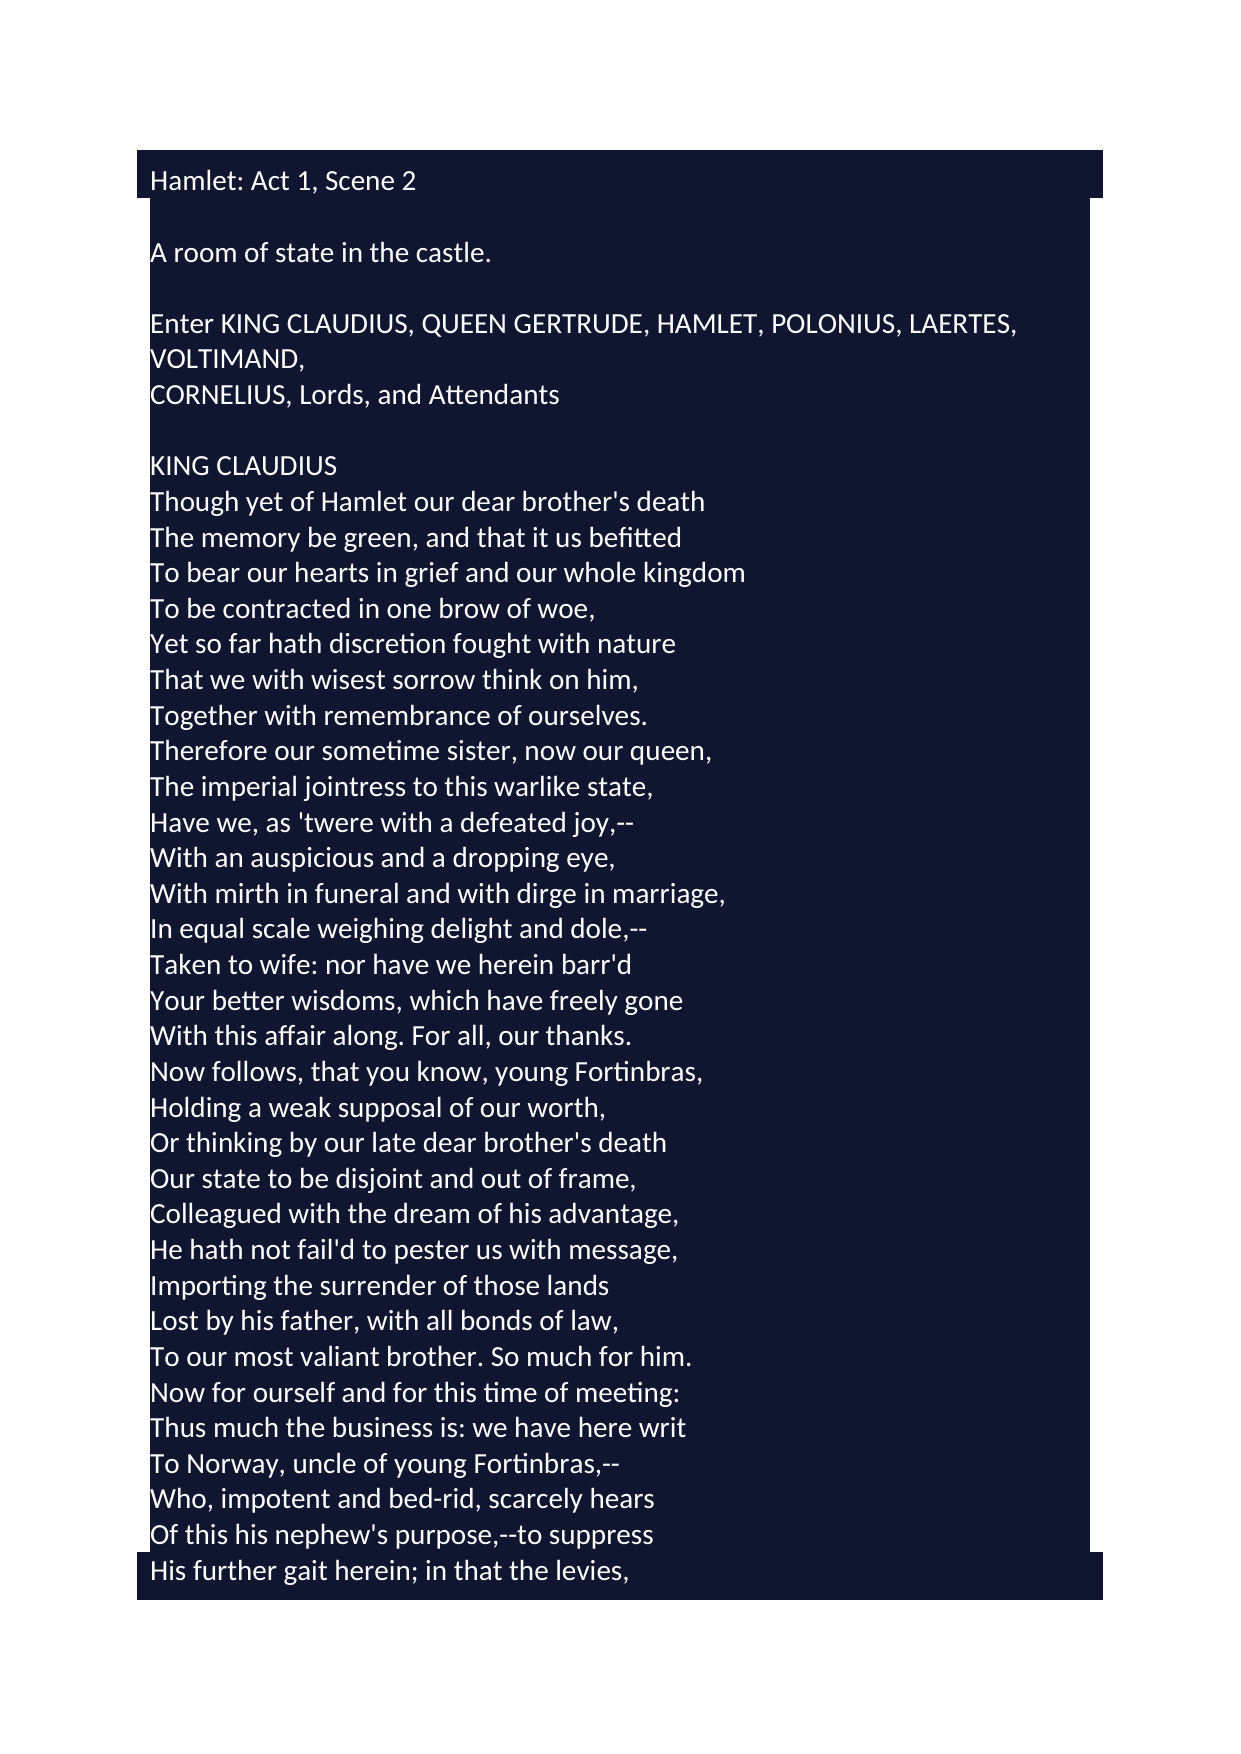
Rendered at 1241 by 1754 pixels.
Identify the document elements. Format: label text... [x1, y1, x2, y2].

text With this affair along. For all, our thanks. [150, 1017, 1090, 1053]
text Have we, as 'twere with a defeated joy,-- [150, 804, 1090, 839]
text Or thinking by our late dear brother's death [150, 1124, 1090, 1160]
text His further gait herein; in that the levies, [137, 1552, 1103, 1600]
text Your better wisdoms, which have freely gone [150, 982, 1090, 1017]
text Enter KING CLAUDIUS, QUEEN GERTRUDE, HAMLET, POLONIUS, LAERTES, VOLTIMAND, [150, 305, 1090, 376]
text That we with wisest sorrow think on him, [150, 661, 1090, 697]
text Who, impotent and bed-rid, scarcely hears [150, 1481, 1090, 1516]
text Lost by his father, with all bonds of law, [150, 1302, 1090, 1338]
text The imperial jointress to this warlike state, [150, 768, 1090, 804]
text Thus much the business is: we have here writ [150, 1409, 1090, 1445]
text A room of state in the castle. [150, 234, 1090, 269]
text Colleagued with the dream of his advantage, [150, 1196, 1090, 1231]
text Now for ourself and for this time of meeting: [150, 1374, 1090, 1409]
text KING CLAUDIUS [150, 447, 1090, 483]
text Now follows, that you know, young Fortinbras, [150, 1053, 1090, 1089]
text To our most valiant brother. So much for him. [150, 1338, 1090, 1374]
text To Norway, uncle of young Fortinbras,-- [150, 1445, 1090, 1481]
text CORNELIUS, Lords, and Attendants [150, 376, 1090, 412]
text In equal scale weighing delight and dole,-- [150, 911, 1090, 946]
text The memory be green, and that it us befitted [150, 519, 1090, 554]
text Therefore our sometime sister, now our queen, [150, 732, 1090, 768]
text Our state to be disjoint and out of frame, [150, 1160, 1090, 1196]
text Together with remembrance of ourselves. [150, 697, 1090, 732]
text To bear our hearts in grief and our whole kingdom [150, 554, 1090, 590]
text Holding a weak supposal of our worth, [150, 1089, 1090, 1124]
text To be contracted in one brow of woe, [150, 590, 1090, 626]
text Though yet of Hamlet our dear brother's death [150, 483, 1090, 519]
text He hath not fail'd to pester us with message, [150, 1231, 1090, 1267]
text Importing the surrender of those lands [150, 1267, 1090, 1302]
text With mirth in funeral and with dirge in marriage, [150, 875, 1090, 911]
text Of this his nephew's purpose,--to suppress [150, 1516, 1090, 1552]
text Taken to wife: nor have we herein barr'd [150, 946, 1090, 982]
text Yet so far hath discretion fought with nature [150, 626, 1090, 661]
text With an auspicious and a dropping eye, [150, 839, 1090, 875]
text Hamlet: Act 1, Scene 2 [137, 150, 1103, 198]
